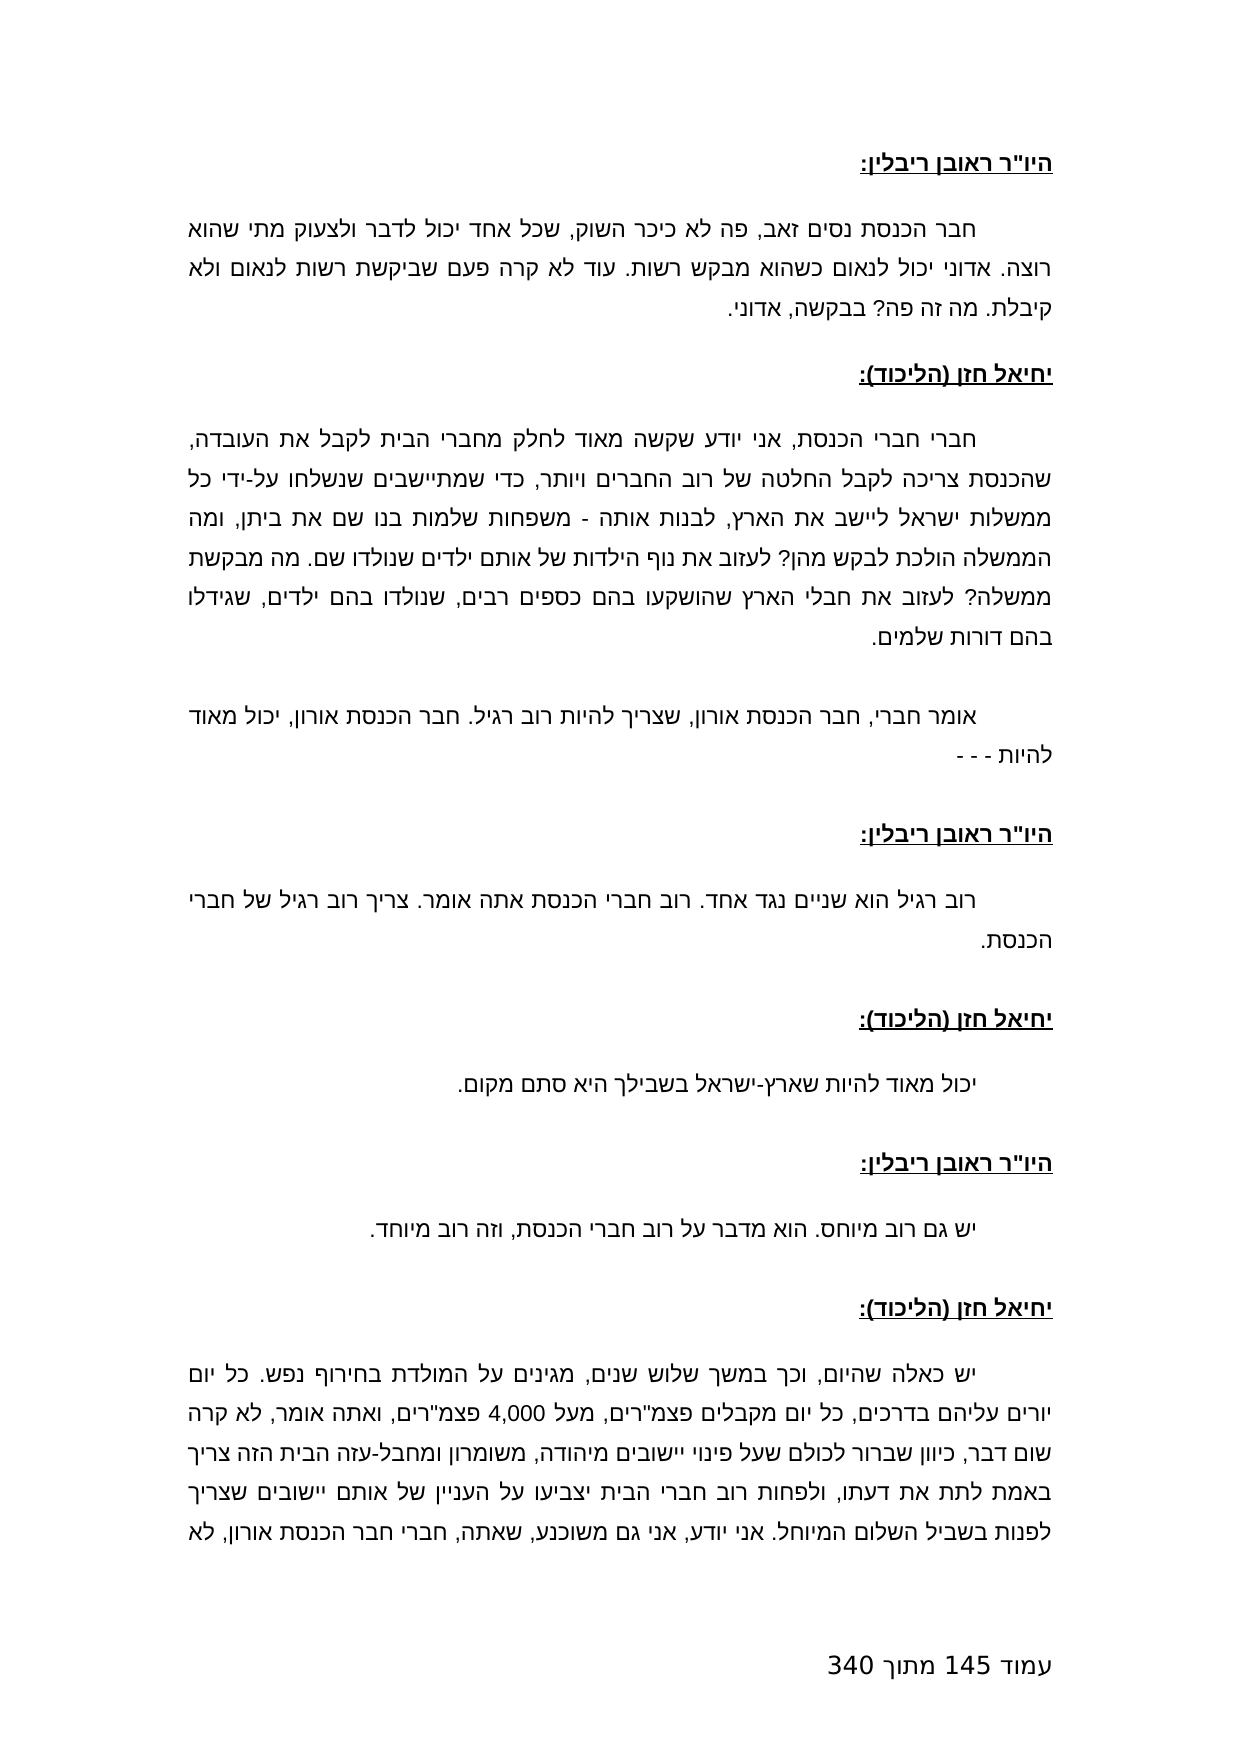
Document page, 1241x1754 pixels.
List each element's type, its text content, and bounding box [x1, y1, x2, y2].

text היו"ר ראובן ריבלין: [187, 150, 1053, 176]
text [187, 1361, 1053, 1545]
text חבר הכנסת נסים זאב, פה לא כיכר השוק, שכל אחד יכול לדבר ולצעוק מתי שהוא רוצה. אדוני יכול לנאום כשהוא מבקש רשות. עוד לא קרה פעם שביקשת רשות לנאום ולא קיבלת. מה זה פה? בבקשה, אדוני. [187, 216, 1053, 321]
text אומר חברי, חבר הכנסת אורון, שצריך להיות רוב רגיל. חבר הכנסת אורון, יכול מאוד להיות - - - [187, 703, 1053, 769]
text חברי חברי הכנסת, אני יודע שקשה מאוד לחלק מחברי הבית לקבל את העובדה, שהכנסת צריכה לקבל החלטה של רוב החברים ויותר, כדי שמתיישבים שנשלחו על-ידי כל ממשלות ישראל ליישב את הארץ, לבנות אותה - משפחות שלמות בנו שם את ביתן, ומה הממשלה הולכת לבקש מהן? לעזוב את נוף הילדות של אותם ילדים שנולדו שם. מה מבקשת ממשלה? לעזוב את חבלי הארץ שהושקעו בהם כספים רבים, שנולדו בהם ילדים, שגידלו בהם דורות שלמים. [187, 426, 1053, 650]
text יחיאל חזן (הליכוד): [187, 361, 1053, 387]
text היו"ר ראובן ריבלין: [187, 1150, 1053, 1177]
text יכול מאוד להיות שארץ-ישראל בשבילך היא סתם מקום. [187, 1071, 1053, 1098]
text היו"ר ראובן ריבלין: [187, 821, 1053, 848]
text יש גם רוב מיוחס. הוא מדבר על רוב חברי הכנסת, וזה רוב מיוחד. [187, 1216, 1053, 1242]
text יחיאל חזן (הליכוד): [187, 1006, 1053, 1032]
text יחיאל חזן (הליכוד): [187, 1295, 1053, 1321]
text רוב רגיל הוא שניים נגד אחד. רוב חברי הכנסת אתה אומר. צריך רוב רגיל של חברי הכנסת. [187, 887, 1053, 953]
